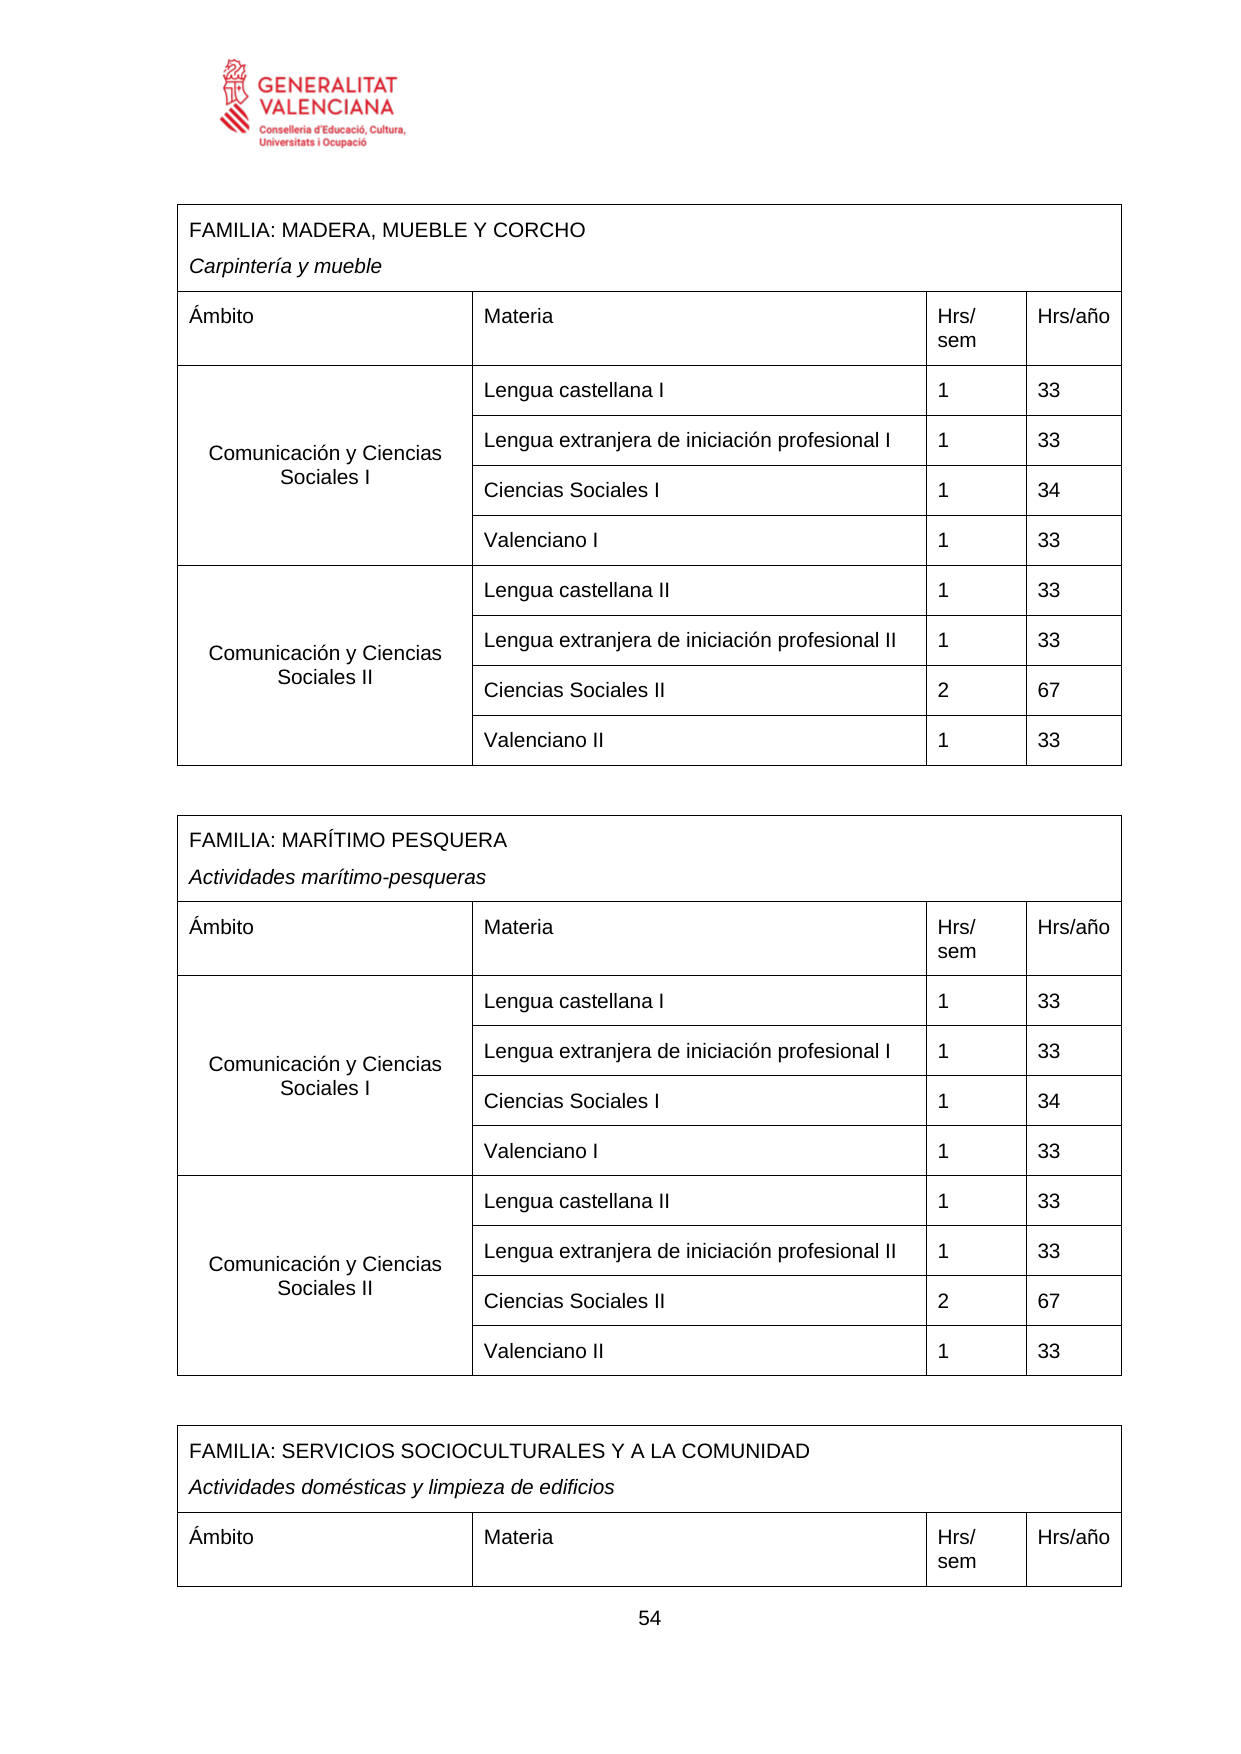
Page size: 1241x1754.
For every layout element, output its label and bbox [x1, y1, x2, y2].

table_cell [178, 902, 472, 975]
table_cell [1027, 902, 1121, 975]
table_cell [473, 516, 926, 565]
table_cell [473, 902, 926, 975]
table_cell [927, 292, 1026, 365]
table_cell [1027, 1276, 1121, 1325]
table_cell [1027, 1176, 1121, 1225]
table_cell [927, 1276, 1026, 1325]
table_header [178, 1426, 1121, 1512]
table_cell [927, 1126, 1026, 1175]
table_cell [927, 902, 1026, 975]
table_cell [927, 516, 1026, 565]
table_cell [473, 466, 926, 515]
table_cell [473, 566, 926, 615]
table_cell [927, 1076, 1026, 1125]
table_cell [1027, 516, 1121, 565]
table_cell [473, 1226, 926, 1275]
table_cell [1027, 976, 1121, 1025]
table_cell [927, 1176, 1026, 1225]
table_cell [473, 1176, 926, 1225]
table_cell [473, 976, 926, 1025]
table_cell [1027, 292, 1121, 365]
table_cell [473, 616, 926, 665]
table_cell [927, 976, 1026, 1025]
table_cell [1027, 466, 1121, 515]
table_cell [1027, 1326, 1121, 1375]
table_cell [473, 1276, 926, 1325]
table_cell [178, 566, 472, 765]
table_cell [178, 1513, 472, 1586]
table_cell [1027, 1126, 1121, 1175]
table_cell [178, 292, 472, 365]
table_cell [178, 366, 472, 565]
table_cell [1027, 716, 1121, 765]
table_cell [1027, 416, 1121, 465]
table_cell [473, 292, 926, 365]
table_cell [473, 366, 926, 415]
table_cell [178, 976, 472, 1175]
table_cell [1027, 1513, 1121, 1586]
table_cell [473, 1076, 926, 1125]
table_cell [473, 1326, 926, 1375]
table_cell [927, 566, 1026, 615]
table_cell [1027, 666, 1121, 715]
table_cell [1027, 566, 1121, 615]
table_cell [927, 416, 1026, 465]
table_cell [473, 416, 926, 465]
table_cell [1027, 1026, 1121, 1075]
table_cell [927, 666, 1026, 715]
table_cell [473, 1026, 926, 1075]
picture [177, 39, 462, 192]
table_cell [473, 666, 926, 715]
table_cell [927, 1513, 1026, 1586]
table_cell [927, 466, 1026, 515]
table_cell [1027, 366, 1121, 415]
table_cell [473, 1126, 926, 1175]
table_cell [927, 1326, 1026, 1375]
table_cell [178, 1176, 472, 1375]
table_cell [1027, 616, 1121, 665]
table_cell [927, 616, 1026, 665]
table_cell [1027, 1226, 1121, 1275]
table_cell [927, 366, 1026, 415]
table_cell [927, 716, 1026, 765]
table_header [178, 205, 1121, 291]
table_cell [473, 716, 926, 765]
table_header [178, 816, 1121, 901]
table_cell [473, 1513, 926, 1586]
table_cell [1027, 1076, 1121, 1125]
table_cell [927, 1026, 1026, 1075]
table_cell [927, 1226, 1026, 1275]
